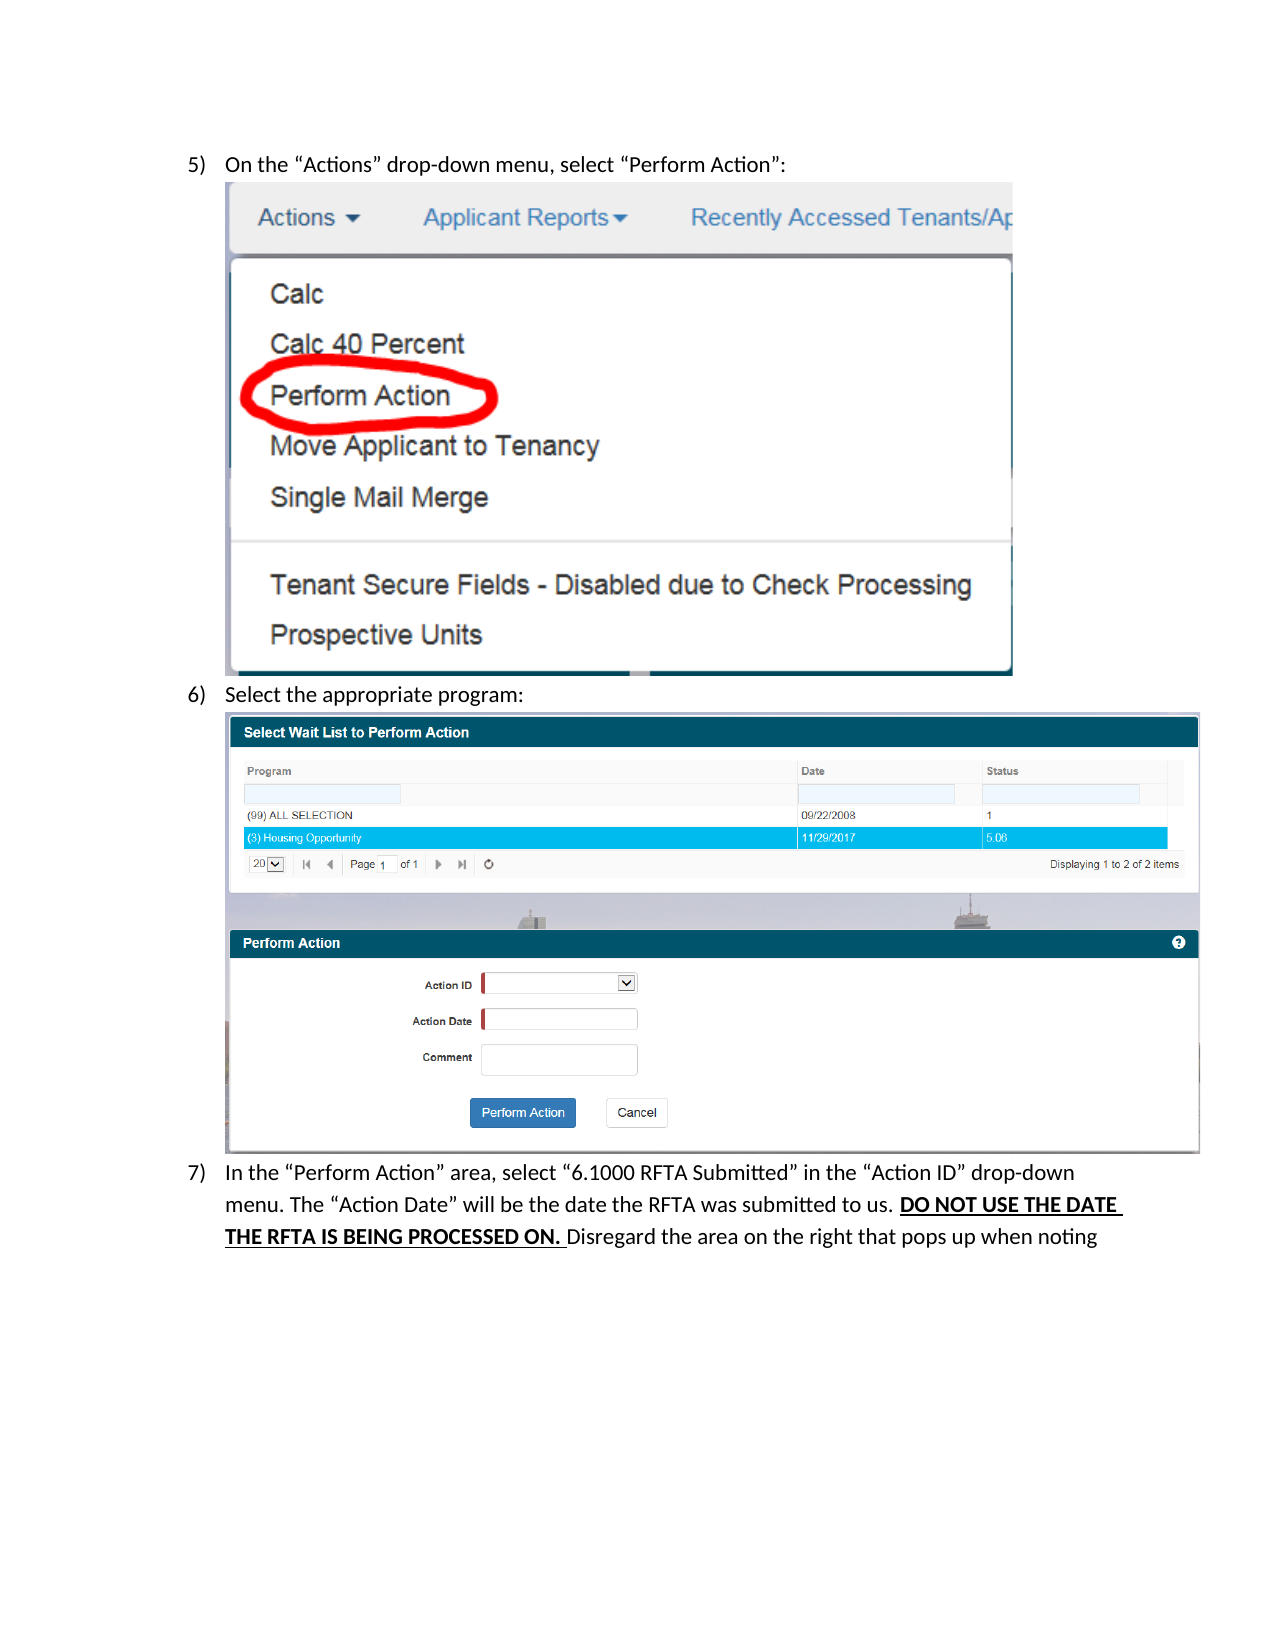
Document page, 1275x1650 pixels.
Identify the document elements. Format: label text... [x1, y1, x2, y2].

picture [225, 182, 1013, 676]
picture [225, 712, 1200, 1154]
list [187, 1158, 1125, 1250]
